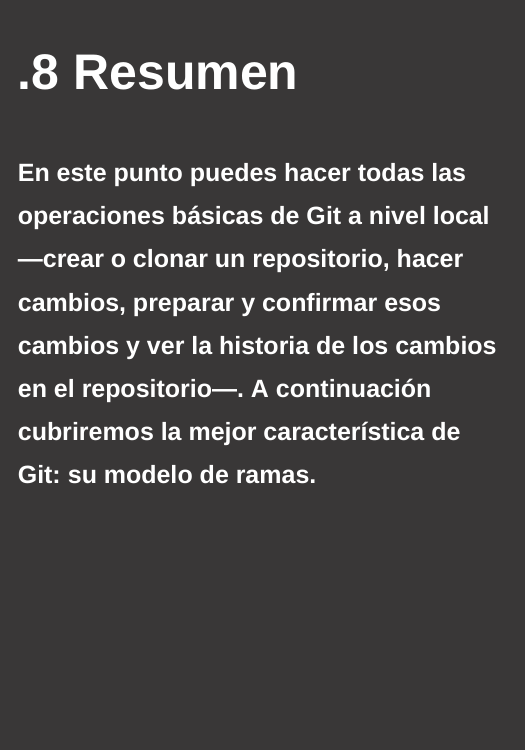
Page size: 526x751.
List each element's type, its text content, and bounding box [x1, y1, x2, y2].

text En este punto puedes hacer todas las operaciones básicas de Git a nivel local —crear o clonar un repositorio, hacer cambios, preparar y confirmar esos cambios y ver la historia de los cambios en el repositorio—. A continuación cubriremos la mejor característica de Git: su modelo de ramas. [18, 158, 507, 489]
subtitle .8 Resumen [18, 43, 507, 100]
